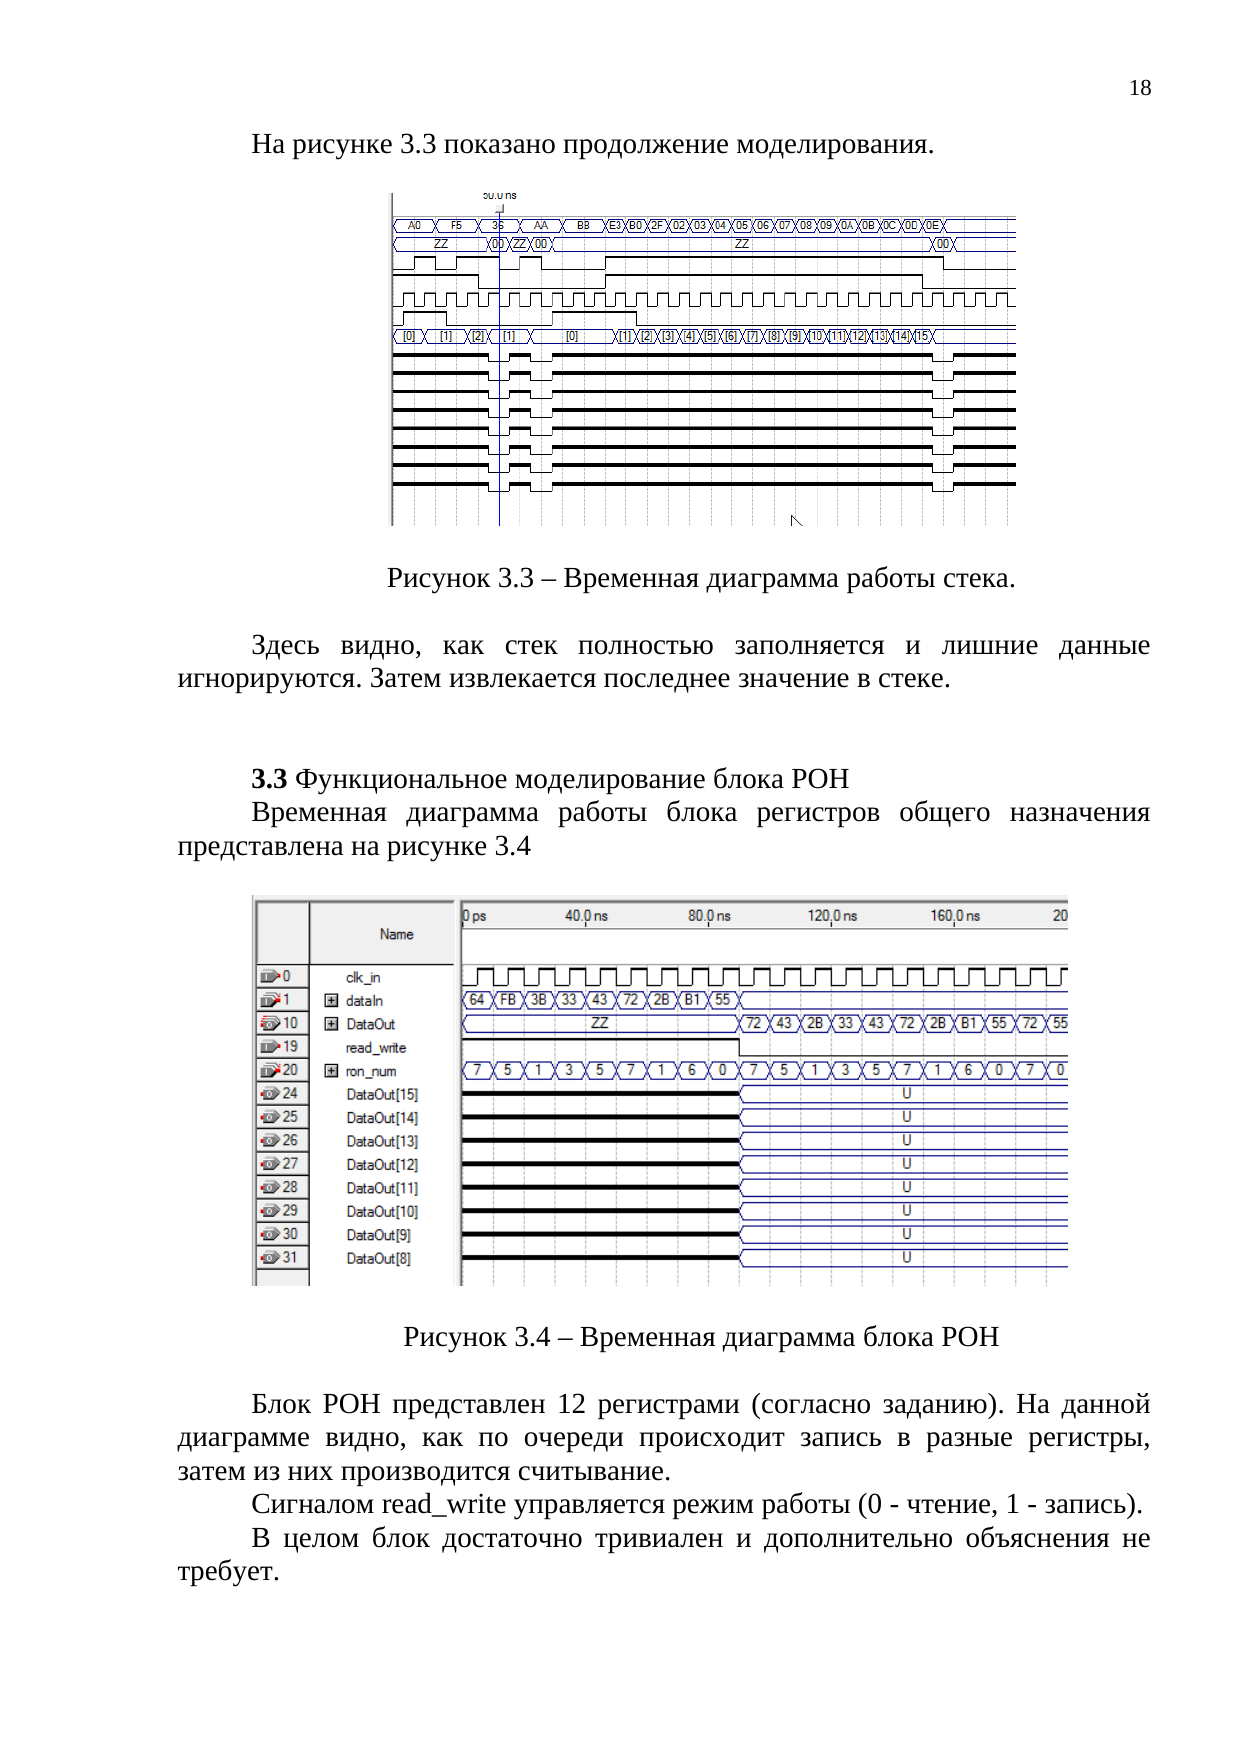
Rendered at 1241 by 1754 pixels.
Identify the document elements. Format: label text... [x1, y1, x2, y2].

text Блок РОН представлен 12 регистрами (согласно заданию). На данной диаграмме видно, как по очереди происходит запись в разные регистры, затем из них производится считывание. [177, 1386, 1152, 1486]
text В целом блок достаточно тривиален и дополнительно объяснения не требует. [177, 1520, 1152, 1587]
text Рисунок 3.4 – Временная диаграмма блока РОН [177, 1319, 1152, 1352]
text На рисунке 3.3 показано продолжение моделирования. [177, 127, 1152, 160]
picture [387, 193, 1016, 526]
text Временная диаграмма работы блока регистров общего назначения представлена на рисунке 3.4 [177, 794, 1152, 862]
text 3.3 Функциональное моделирование блока РОН [177, 761, 1152, 794]
text Здесь видно, как стек полностью заполняется и лишние данные игнорируются. Затем извлекается последнее значение в стеке. [177, 627, 1152, 694]
text Рисунок 3.3 – Временная диаграмма работы стека. [177, 560, 1152, 593]
picture [251, 895, 1068, 1286]
text Сигналом read_write управляется режим работы (0 - чтение, 1 - запись). [177, 1486, 1152, 1520]
